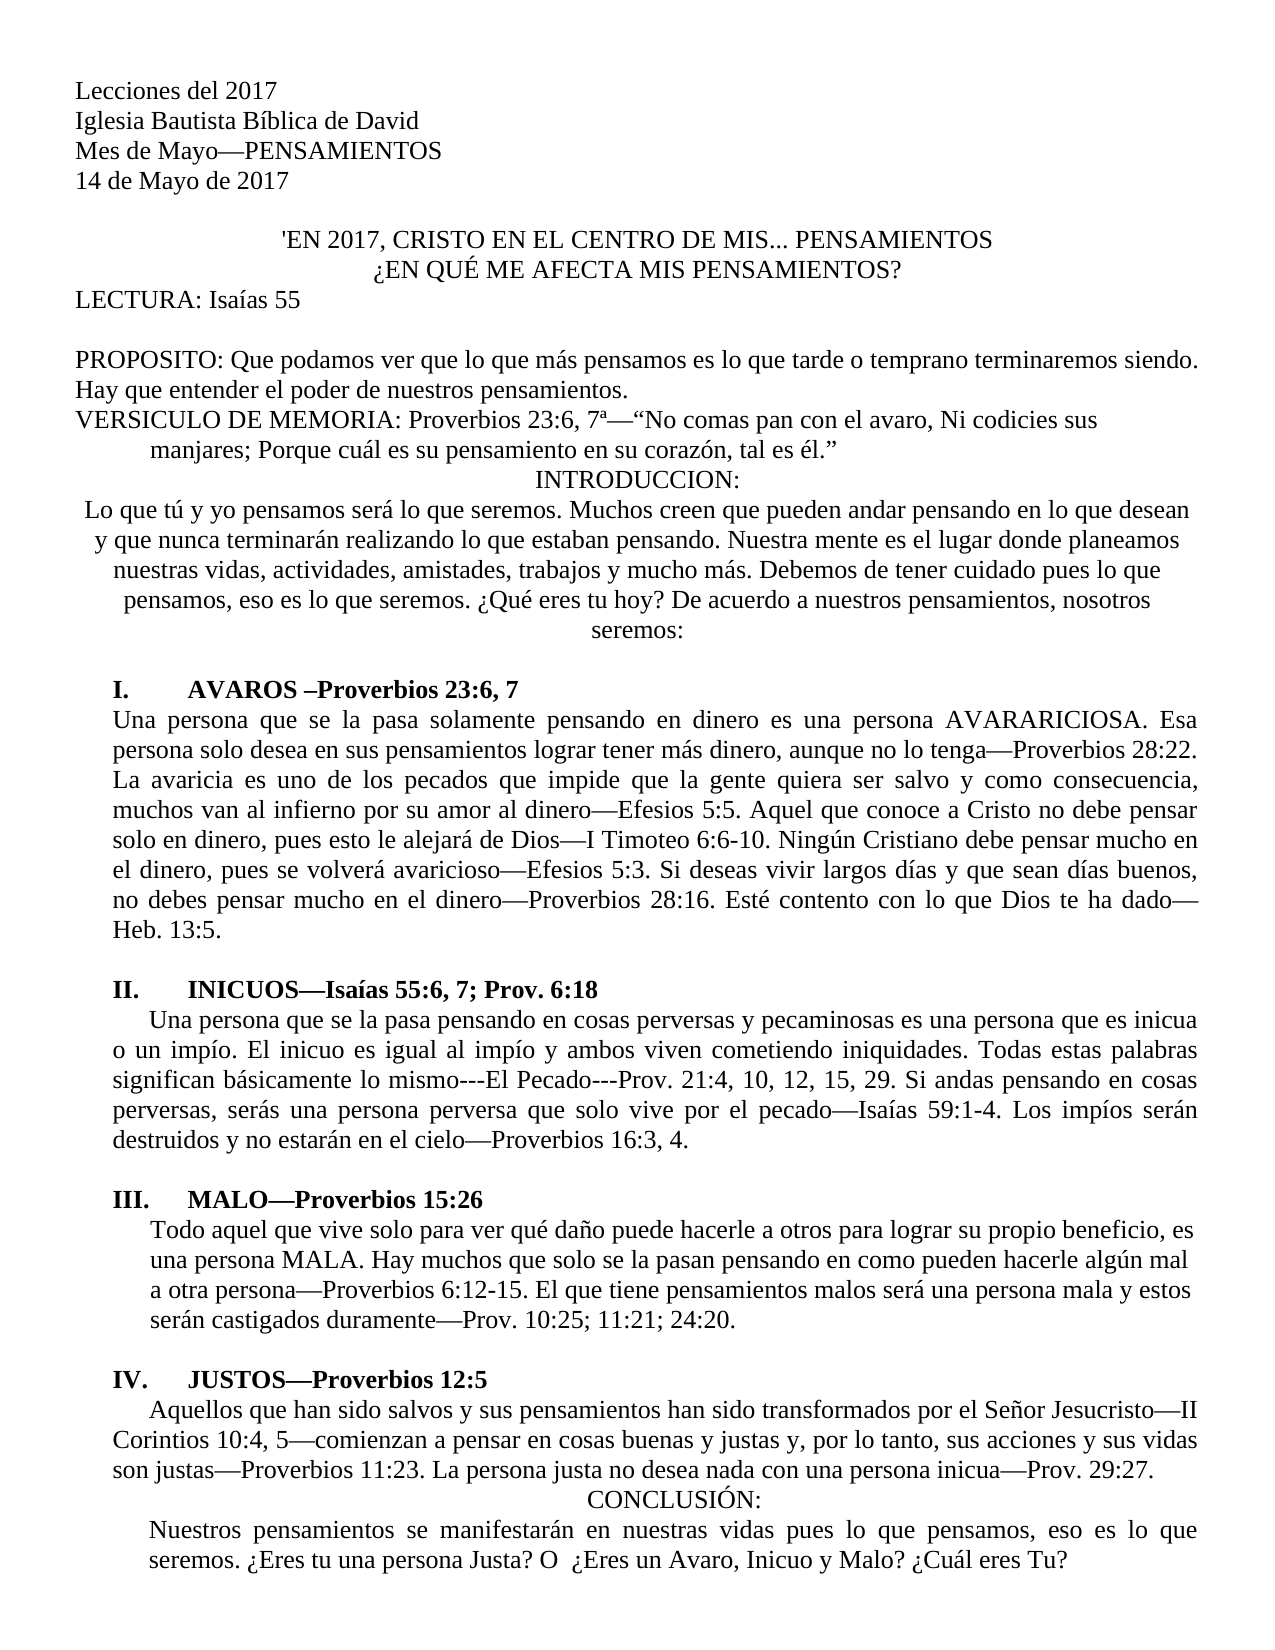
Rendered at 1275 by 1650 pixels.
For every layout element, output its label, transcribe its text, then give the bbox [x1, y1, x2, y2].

text Lecciones del 2017 Iglesia Bautista Bíblica de David Mes de Mayo—PENSAMIENTOS [75, 75, 1200, 165]
list JUSTOS—Proverbios 12:5 [112, 1364, 1200, 1394]
text Una persona que se la pasa pensando en cosas perversas y pecaminosas es una persona que es inicua o un impío. El inicuo es igual al impío y ambos viven cometiendo iniquidades. Todas estas palabras significan básicamente lo mismo---El Pecado---Prov. 21:4, 10, 12, 15, 29. Si andas pensando en cosas perversas, serás una persona perversa que solo vive por el pecado—Isaías 59:1-4. Los impíos serán destruidos y no estarán en el cielo—Proverbios 16:3, 4. [112, 1004, 1200, 1154]
list MALO—Proverbios 15:26 [112, 1184, 1200, 1214]
text Una persona que se la pasa solamente pensando en dinero es una persona AVARARICIOSA. Esa persona solo desea en sus pensamientos lograr tener más dinero, aunque no lo tenga—Proverbios 28:22. La avaricia es uno de los pecados que impide que la gente quiera ser salvo y como consecuencia, muchos van al infierno por su amor al dinero—Efesios 5:5. Aquel que conoce a Cristo no debe pensar solo en dinero, pues esto le alejará de Dios—I Timoteo 6:6-10. Ningún Cristiano debe pensar mucho en el dinero, pues se volverá avaricioso—Efesios 5:3. Si deseas vivir largos días y que sean días buenos, no debes pensar mucho en el dinero—Proverbios 28:16. Esté contento con lo que Dios te ha dado—Heb. 13:5. [112, 704, 1200, 944]
text INTRODUCCION: Lo que tú y yo pensamos será lo que seremos. Muchos creen que pueden andar pensando en lo que desean y que nunca terminarán realizando lo que estaban pensando. Nuestra mente es el lugar donde planeamos nuestras vidas, actividades, amistades, trabajos y mucho más. Debemos de tener cuidado pues lo que pensamos, eso es lo que seremos. ¿Qué eres tu hoy? De acuerdo a nuestros pensamientos, nosotros seremos: [75, 464, 1200, 644]
text Nuestros pensamientos se manifestarán en nuestras vidas pues lo que pensamos, eso es lo que seremos. ¿Eres tu una persona Justa? O ¿Eres un Avaro, Inicuo y Malo? ¿Cuál eres Tu? [149, 1514, 1200, 1574]
text Aquellos que han sido salvos y sus pensamientos han sido transformados por el Señor Jesucristo—II Corintios 10:4, 5—comienzan a pensar en cosas buenas y justas y, por lo tanto, sus acciones y sus vidas son justas—Proverbios 11:23. La persona justa no desea nada con una persona inicua—Prov. 29:27. [112, 1394, 1200, 1484]
list AVAROS –Proverbios 23:6, 7 [112, 674, 1200, 704]
text PROPOSITO: Que podamos ver que lo que más pensamos es lo que tarde o temprano terminaremos siendo. Hay que entender el poder de nuestros pensamientos. [75, 344, 1200, 404]
text CONCLUSIÓN: [149, 1484, 1200, 1514]
text VERSICULO DE MEMORIA: Proverbios 23:6, 7ª—“No comas pan con el avaro, Ni codicies sus manjares; Porque cuál es su pensamiento en su corazón, tal es él.” [75, 404, 1200, 464]
text Todo aquel que vive solo para ver qué daño puede hacerle a otros para lograr su propio beneficio, es una persona MALA. Hay muchos que solo se la pasan pensando en como pueden hacerle algún mal a otra persona—Proverbios 6:12-15. El que tiene pensamientos malos será una persona mala y estos serán castigados duramente—Prov. 10:25; 11:21; 24:20. [150, 1214, 1200, 1334]
text LECTURA: Isaías 55 [75, 284, 1200, 314]
text ¿EN QUÉ ME AFECTA MIS PENSAMIENTOS? [75, 254, 1200, 284]
text 14 de Mayo de 2017 [75, 165, 1200, 224]
list INICUOS—Isaías 55:6, 7; Prov. 6:18 [112, 974, 1200, 1004]
text 'EN 2017, CRISTO EN EL CENTRO DE MIS... PENSAMIENTOS [75, 224, 1200, 254]
